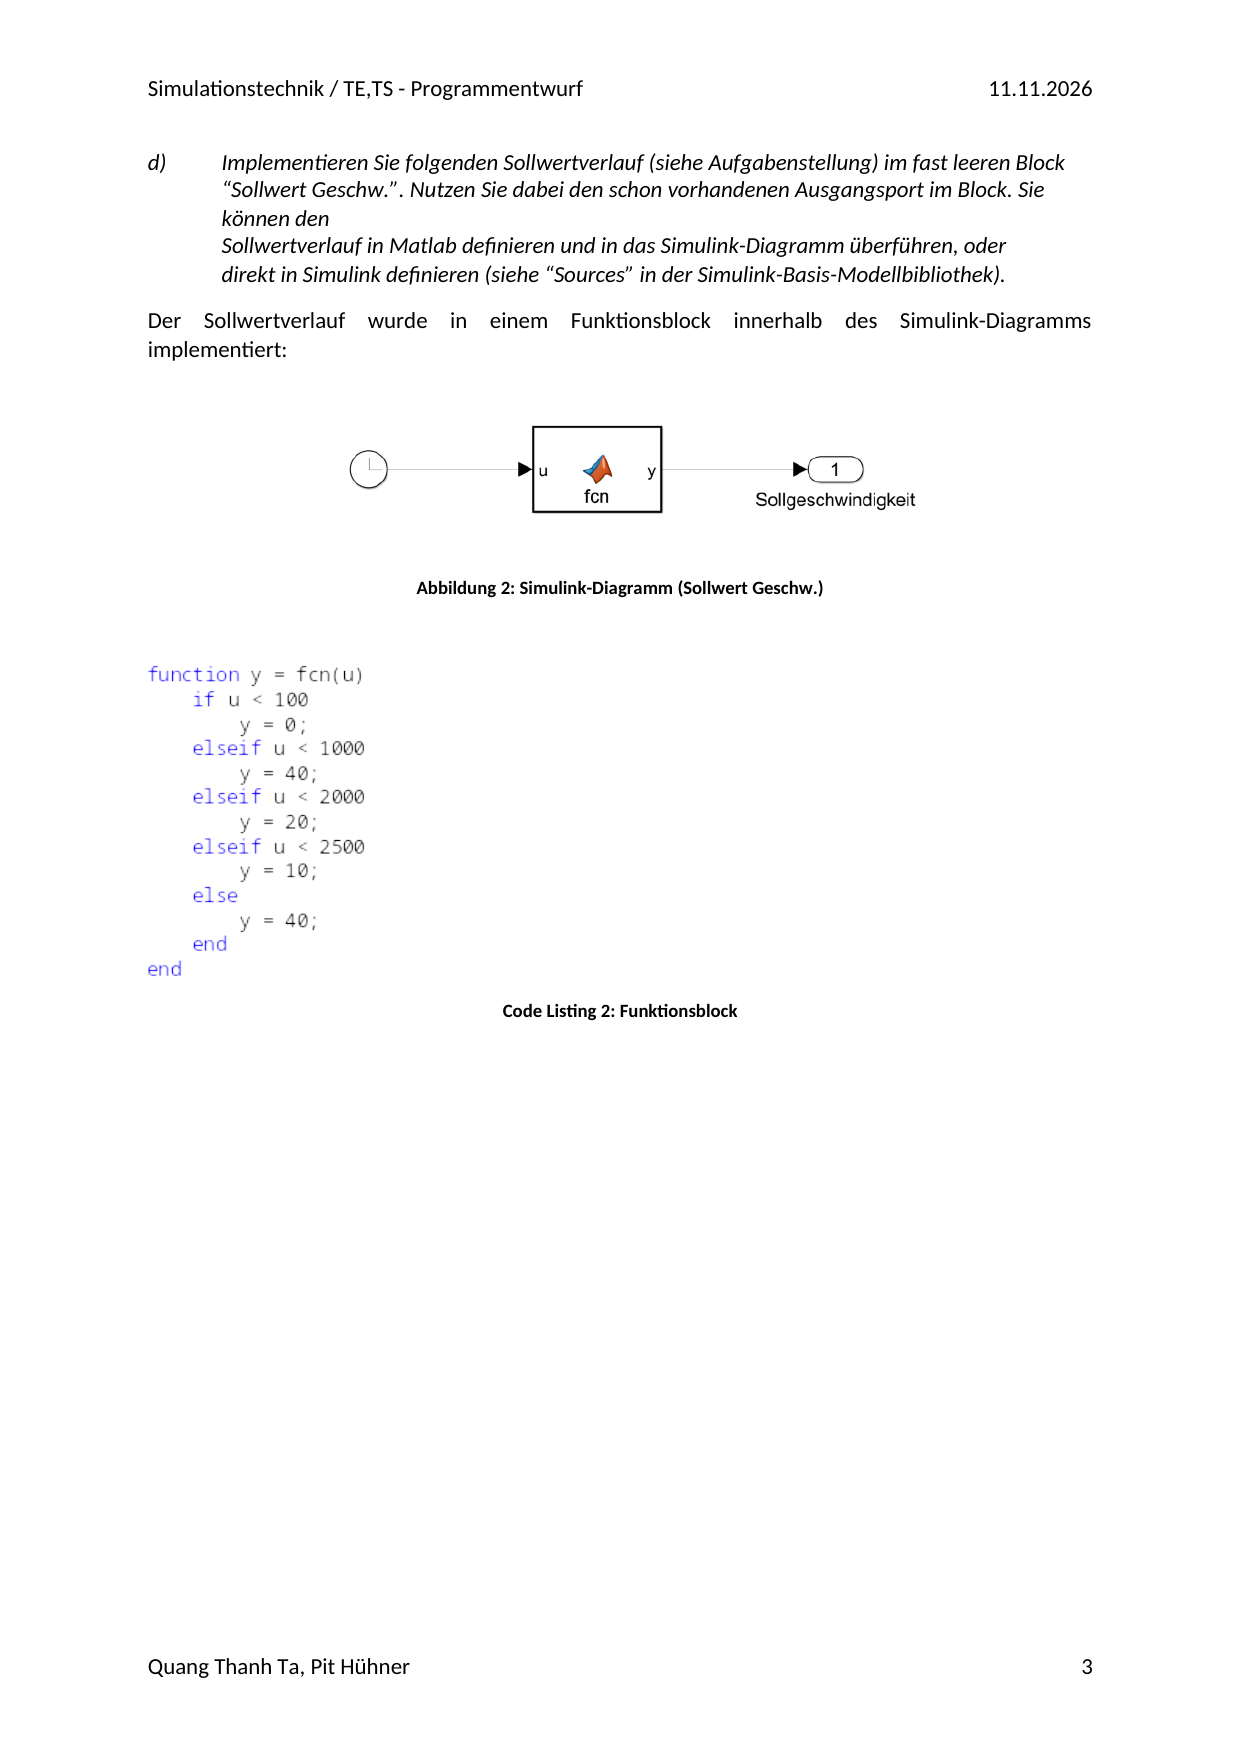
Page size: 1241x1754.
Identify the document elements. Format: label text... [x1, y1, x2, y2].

text Sollwertverlauf in Matlab definieren und in das Simulink-Diagramm überführen, oder [148, 232, 1093, 260]
text direkt in Simulink definieren (siehe “Sources” in der Simulink-Basis-Modellbibliothek). [148, 260, 1093, 288]
text Der Sollwertverlauf wurde in einem Funktionsblock innerhalb des Simulink-Diagramms implementiert: [148, 306, 1093, 363]
picture [323, 381, 918, 559]
text d) Implementieren Sie folgenden Sollwertverlauf (siehe Aufgabenstellung) im fast leeren Block “Sollwert Geschw.”. Nutzen Sie dabei den schon vorhandenen Ausgangsport im Block. Sie können den [148, 148, 1093, 232]
